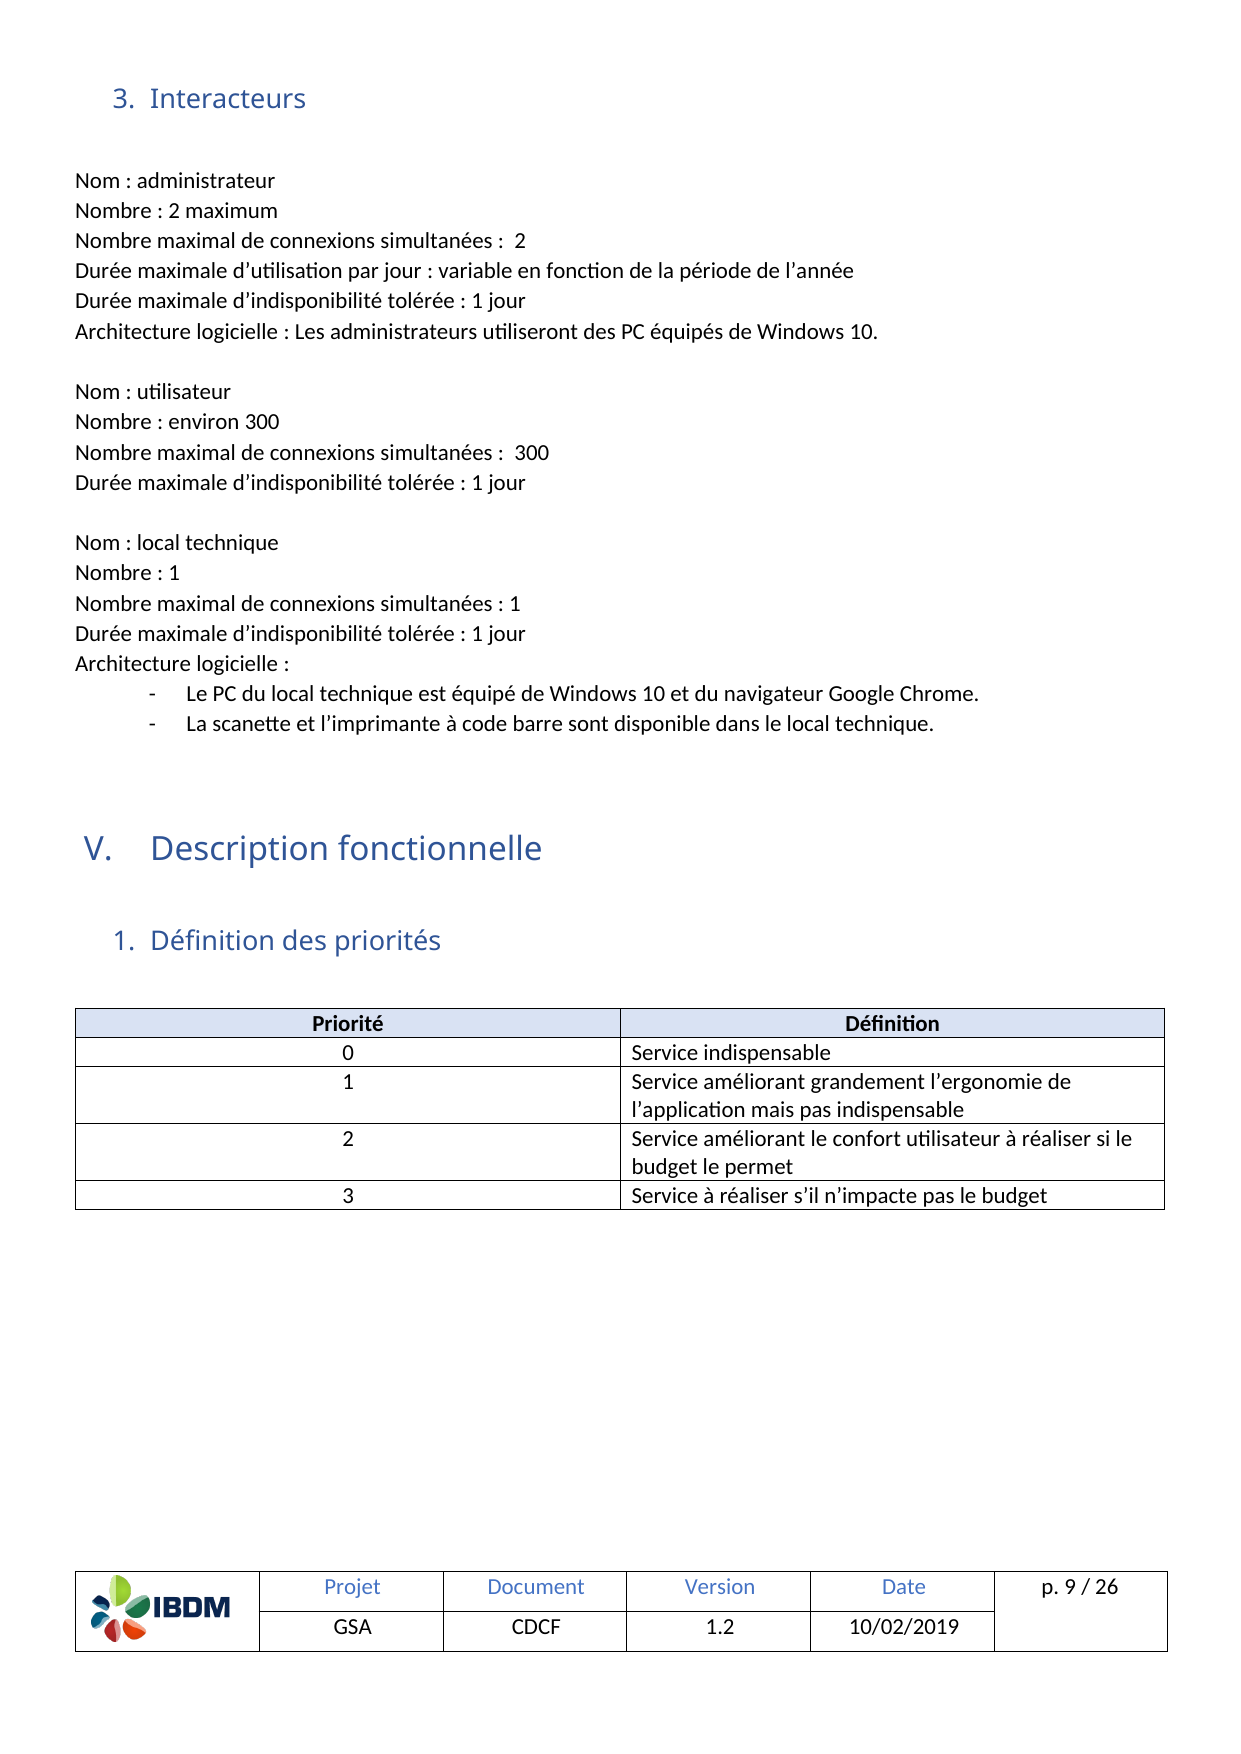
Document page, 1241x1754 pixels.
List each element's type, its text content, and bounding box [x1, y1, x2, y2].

text Nombre : environ 300 [75, 407, 1165, 436]
table_header Priorité [76, 1009, 620, 1037]
list Le PC du local technique est équipé de Windows 10 et du navigateur Google Chrome. [149, 679, 1165, 707]
table_cell 0 [76, 1038, 620, 1066]
text Architecture logicielle : Les administrateurs utiliseront des PC équipés de Windows 10. [75, 317, 1165, 345]
text Architecture logicielle : [75, 649, 1165, 677]
subtitle Description fonctionnelle [112, 825, 1165, 871]
table_cell Service à réaliser s’il n’impacte pas le budget [621, 1181, 1164, 1209]
subtitle Définition des priorités [112, 921, 1165, 958]
table_cell 1 [76, 1067, 620, 1123]
table_cell 2 [76, 1124, 620, 1180]
picture [85, 1573, 237, 1645]
table_cell 3 [76, 1181, 620, 1209]
list La scanette et l’imprimante à code barre sont disponible dans le local technique. [149, 709, 1165, 738]
table_cell Service indispensable [621, 1038, 1164, 1066]
table_cell Service améliorant le confort utilisateur à réaliser si le budget le permet [621, 1124, 1164, 1180]
text Nom : local technique [75, 528, 1165, 556]
subtitle Interacteurs [112, 79, 1165, 116]
table_cell Service améliorant grandement l’ergonomie de l’application mais pas indispensable [621, 1067, 1164, 1123]
text Durée maximale d’indisponibilité tolérée : 1 jour [75, 619, 1165, 647]
text Nombre maximal de connexions simultanées : 1 [75, 589, 1165, 617]
text Durée maximale d’indisponibilité tolérée : 1 jour [75, 287, 1165, 315]
table_header Définition [621, 1009, 1164, 1037]
text Nombre : 1 [75, 558, 1165, 587]
text Nom : utilisateur [75, 377, 1165, 405]
text Nombre maximal de connexions simultanées : 300 [75, 438, 1165, 466]
text Nom : administrateur [75, 166, 1165, 194]
text Durée maximale d’indisponibilité tolérée : 1 jour [75, 468, 1165, 496]
text Nombre maximal de connexions simultanées : 2 [75, 226, 1165, 254]
text Durée maximale d’utilisation par jour : variable en fonction de la période de l’année [75, 256, 1165, 284]
text Nombre : 2 maximum [75, 196, 1165, 224]
